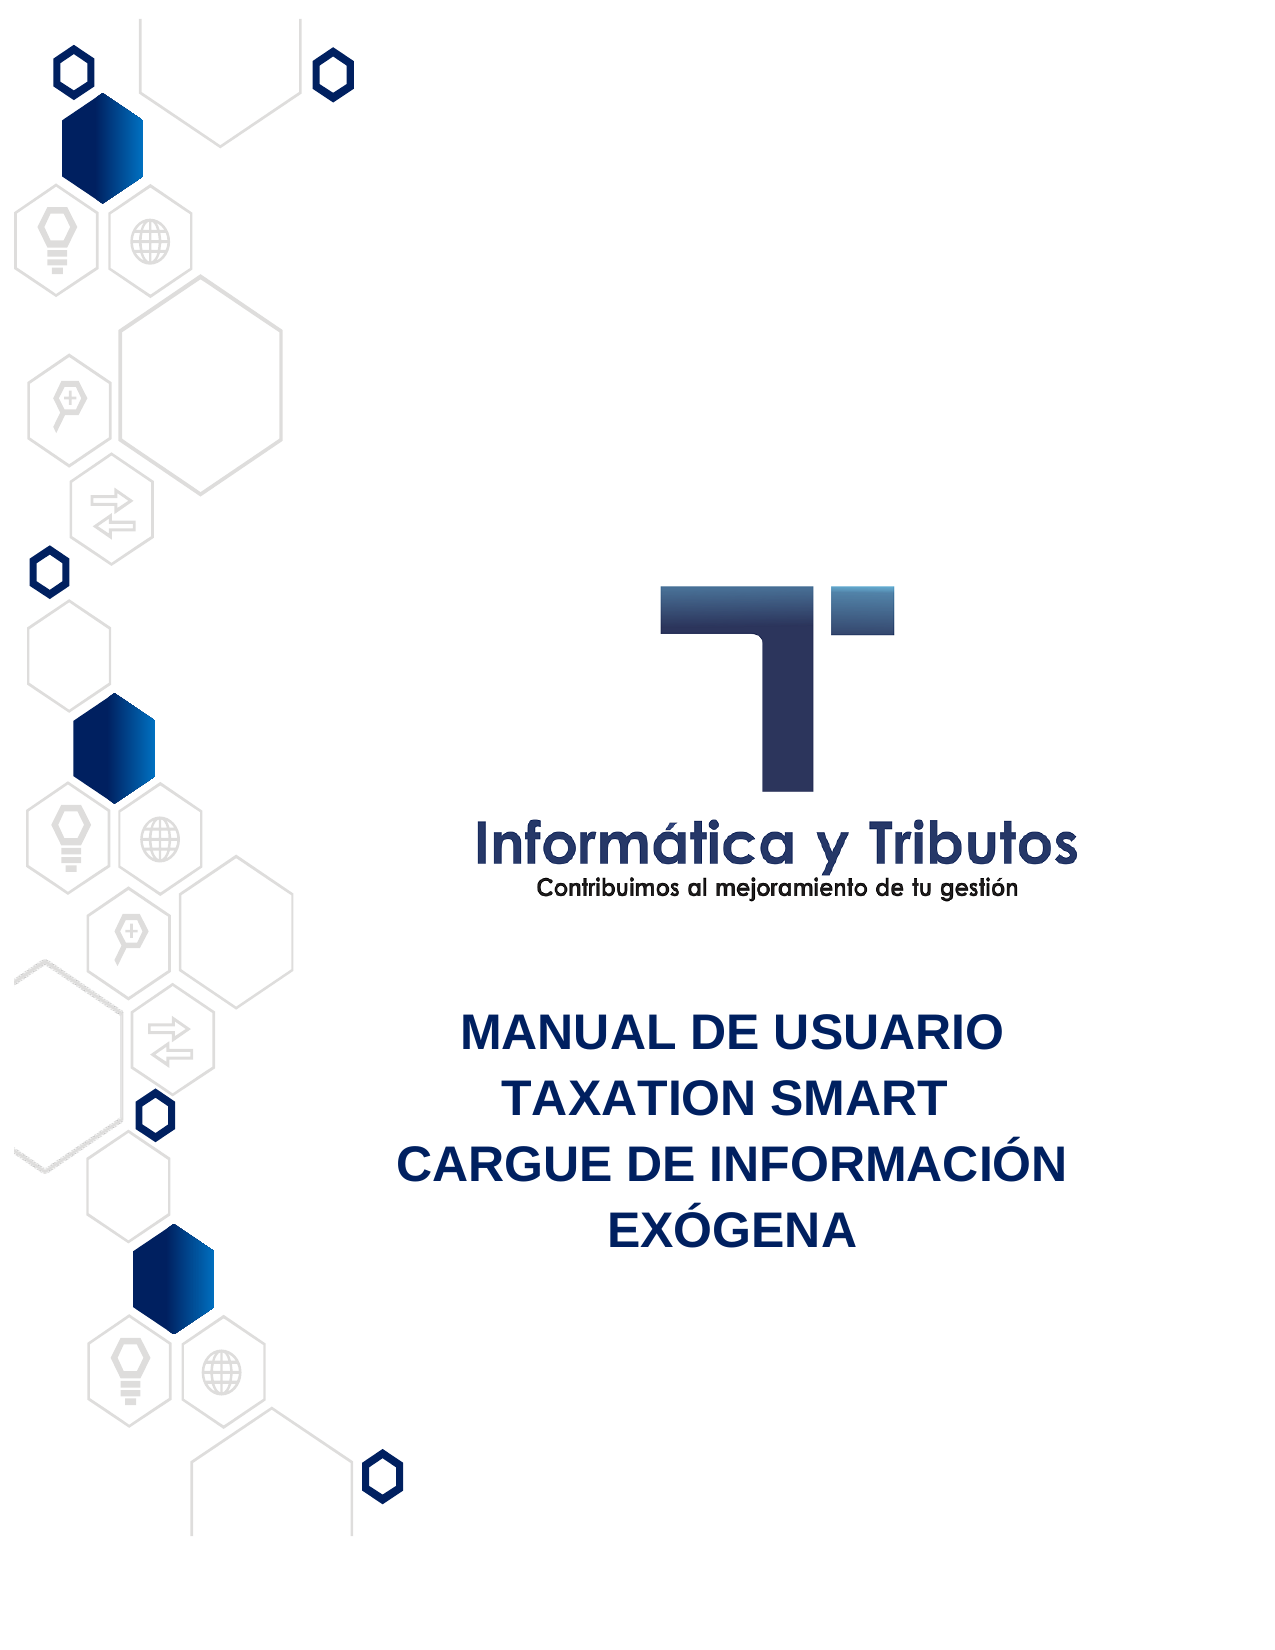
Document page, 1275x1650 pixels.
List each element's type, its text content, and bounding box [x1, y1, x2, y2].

picture [475, 584, 1078, 904]
picture [14, 959, 124, 1174]
text CARGUE DE INFORMACIÓN EXÓGENA [311, 1135, 1153, 1258]
text TAXATION SMART [297, 1069, 1153, 1126]
text MANUAL DE USUARIO [311, 1003, 1153, 1060]
